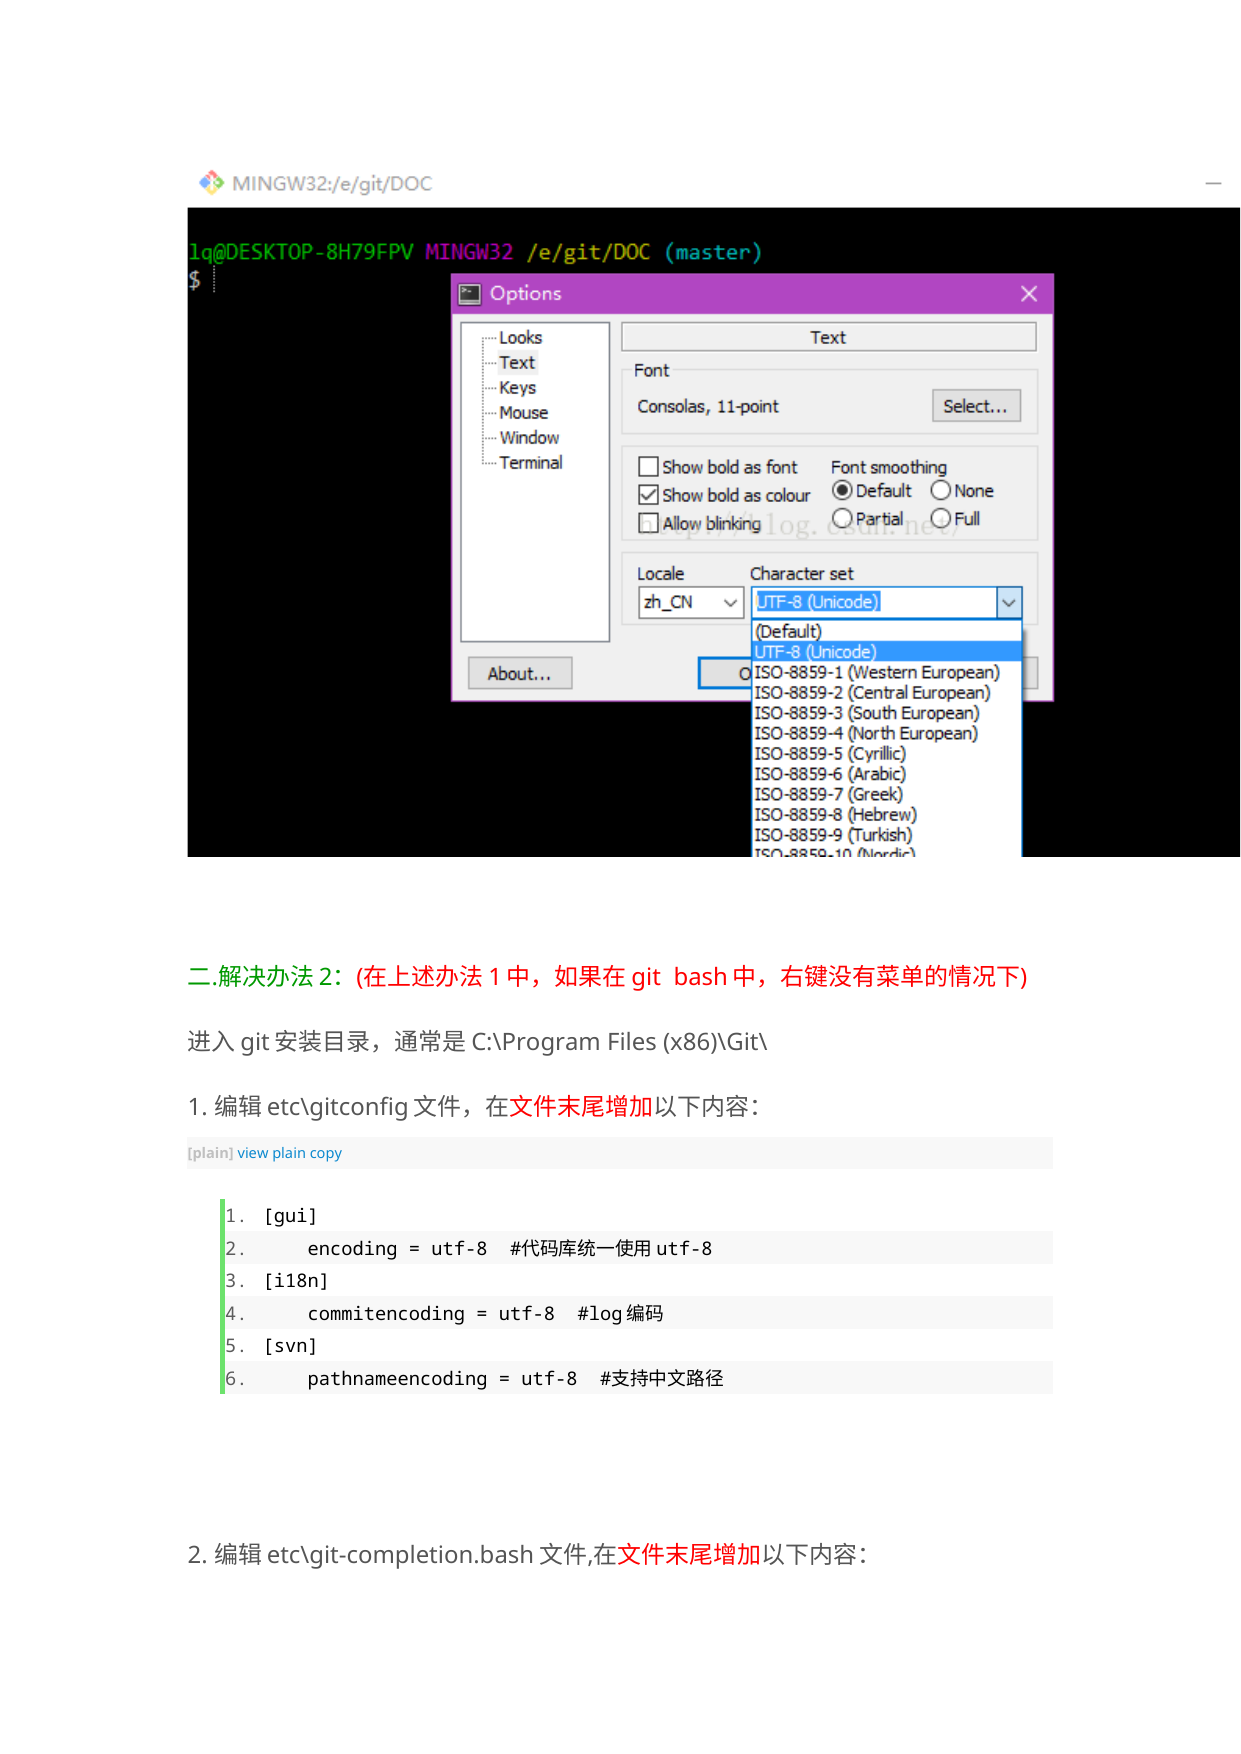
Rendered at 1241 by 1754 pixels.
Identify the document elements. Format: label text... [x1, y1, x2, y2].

list commitencoding = utf-8 #log编码 [225, 1296, 1053, 1329]
list [gui] [225, 1199, 1053, 1231]
picture [187, 162, 1241, 857]
list encoding = utf-8 #代码库统一使用utf-8 [225, 1231, 1053, 1264]
list [i18n] [225, 1264, 1053, 1296]
text 2. 编辑etc\git-completion.bash文件,在文件末尾增加以下内容： [187, 1520, 1053, 1585]
text [plain] view plain copy [187, 1137, 1053, 1169]
list pathnameencoding = utf-8 #支持中文路径 [225, 1361, 1053, 1394]
text 二.解决办法2：(在上述办法1中，如果在git bash中，右键没有菜单的情况下) [187, 942, 1053, 1007]
text 1. 编辑etc\gitconfig文件，在文件末尾增加以下内容： [187, 1072, 1053, 1137]
text 进入git安装目录，通常是C:\Program Files (x86)\Git\ [187, 1007, 1053, 1072]
list [svn] [225, 1329, 1053, 1361]
